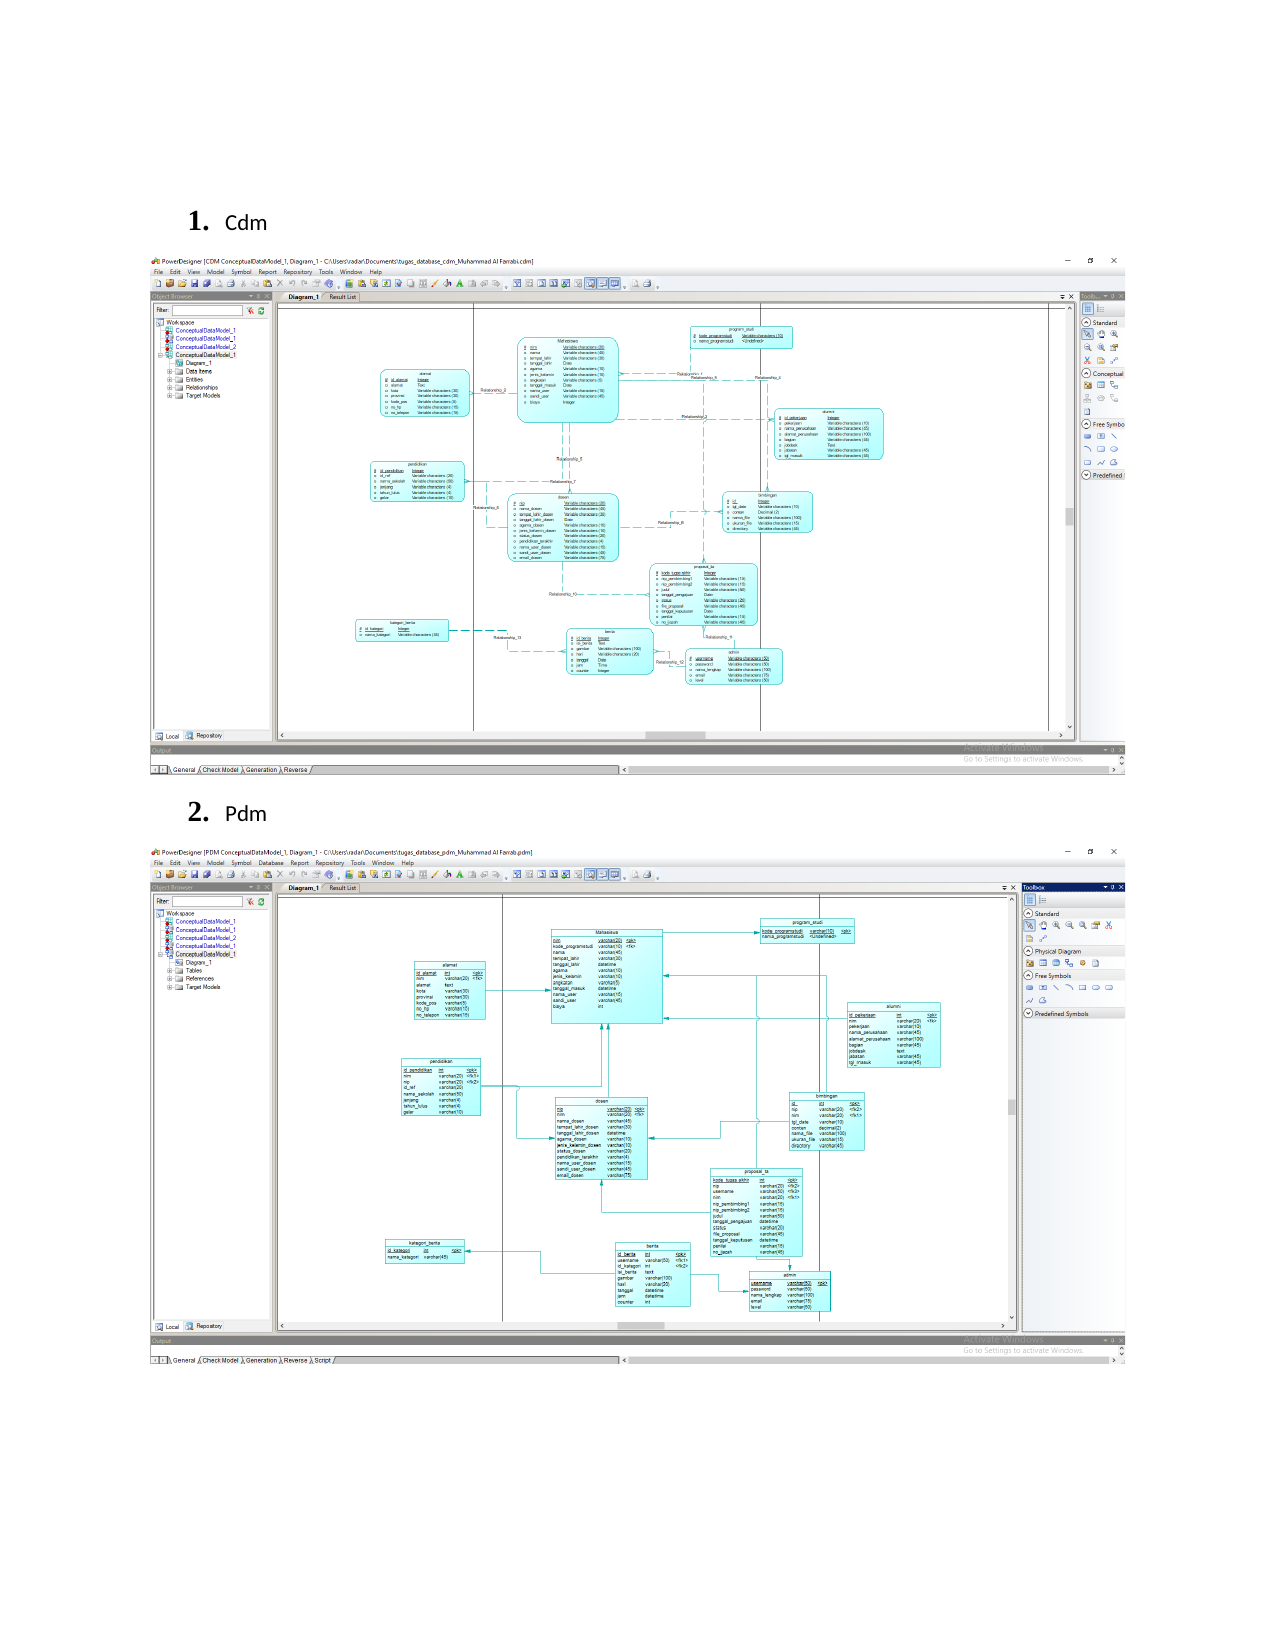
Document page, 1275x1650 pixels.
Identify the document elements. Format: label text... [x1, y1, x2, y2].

list Pdm [187, 794, 1125, 827]
list Cdm [187, 203, 1125, 236]
picture [150, 846, 1125, 1364]
picture [150, 255, 1125, 775]
